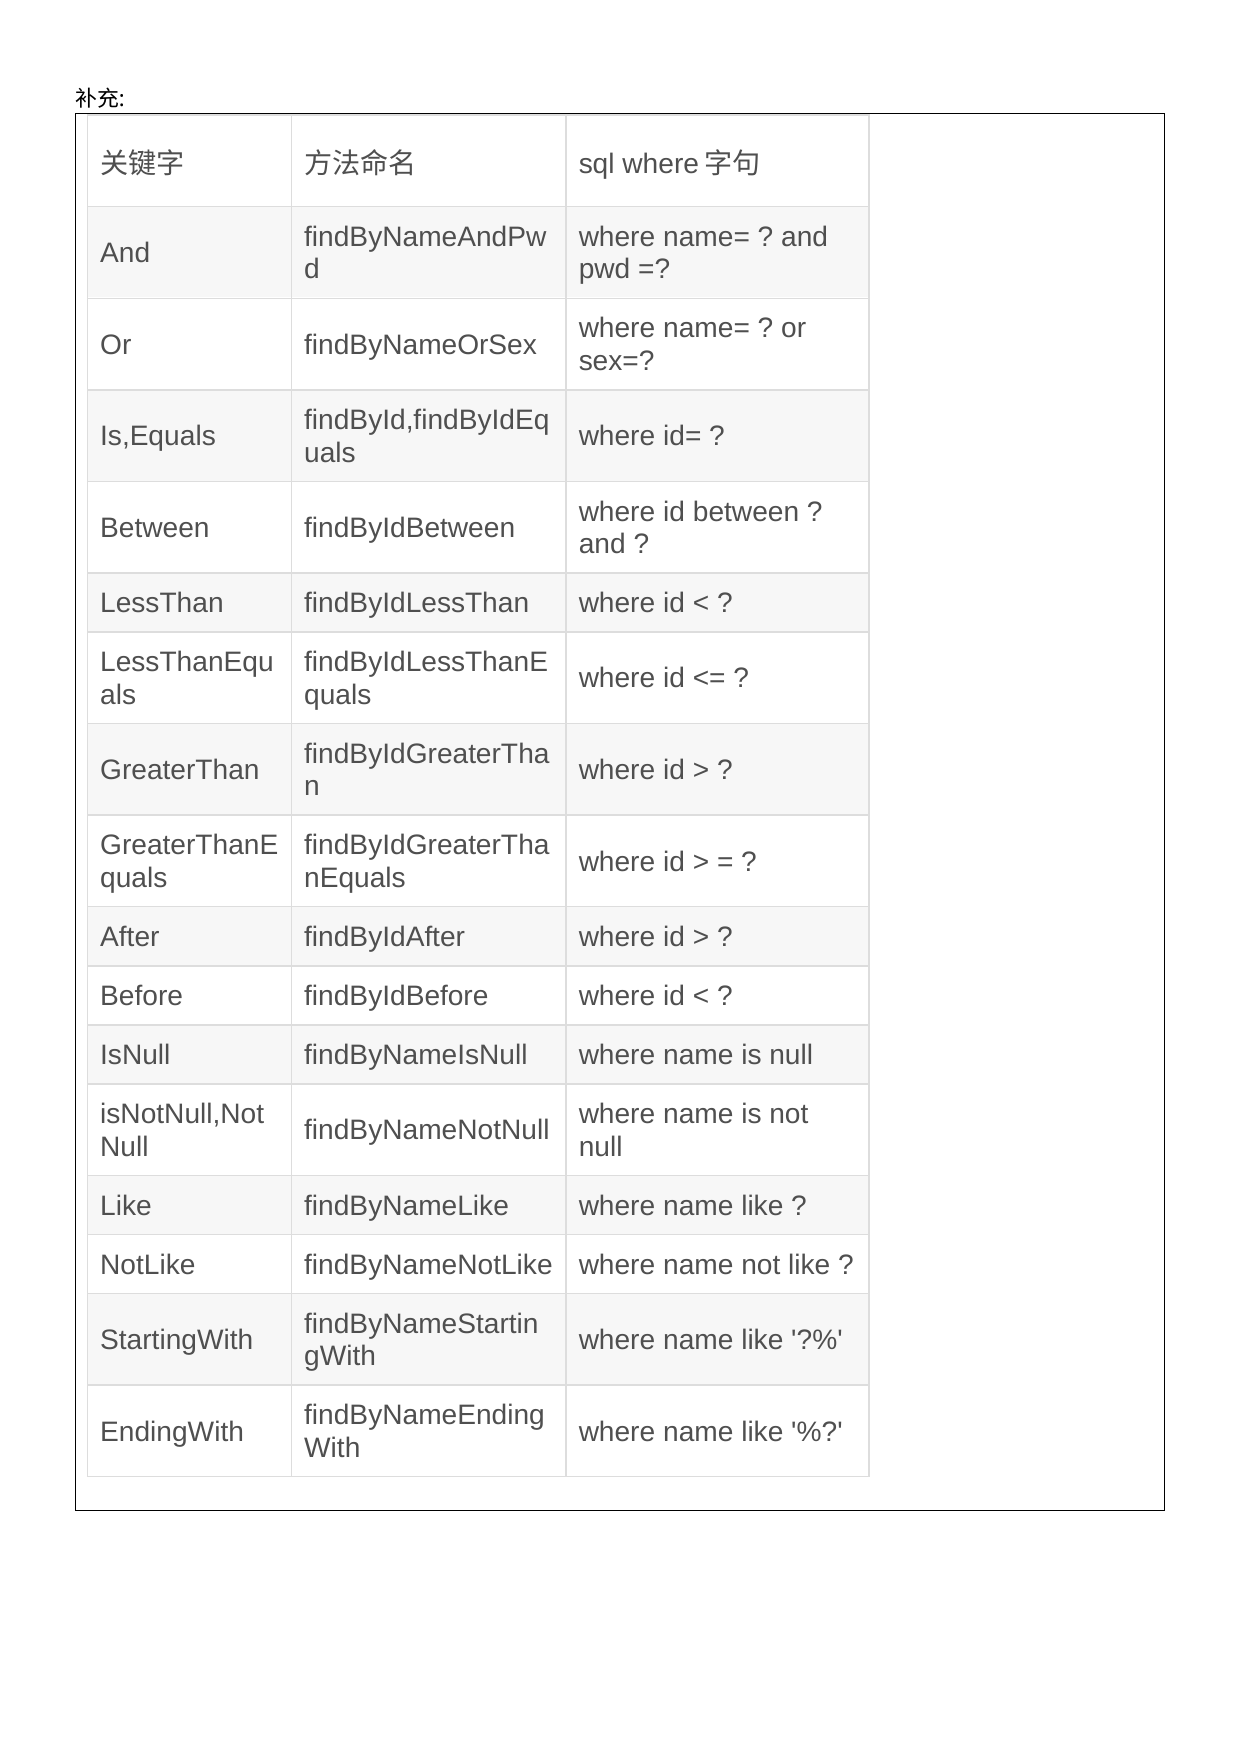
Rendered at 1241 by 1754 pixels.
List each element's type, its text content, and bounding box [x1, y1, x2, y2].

table_header [76, 114, 1164, 1510]
text 补充: [75, 81, 1165, 113]
